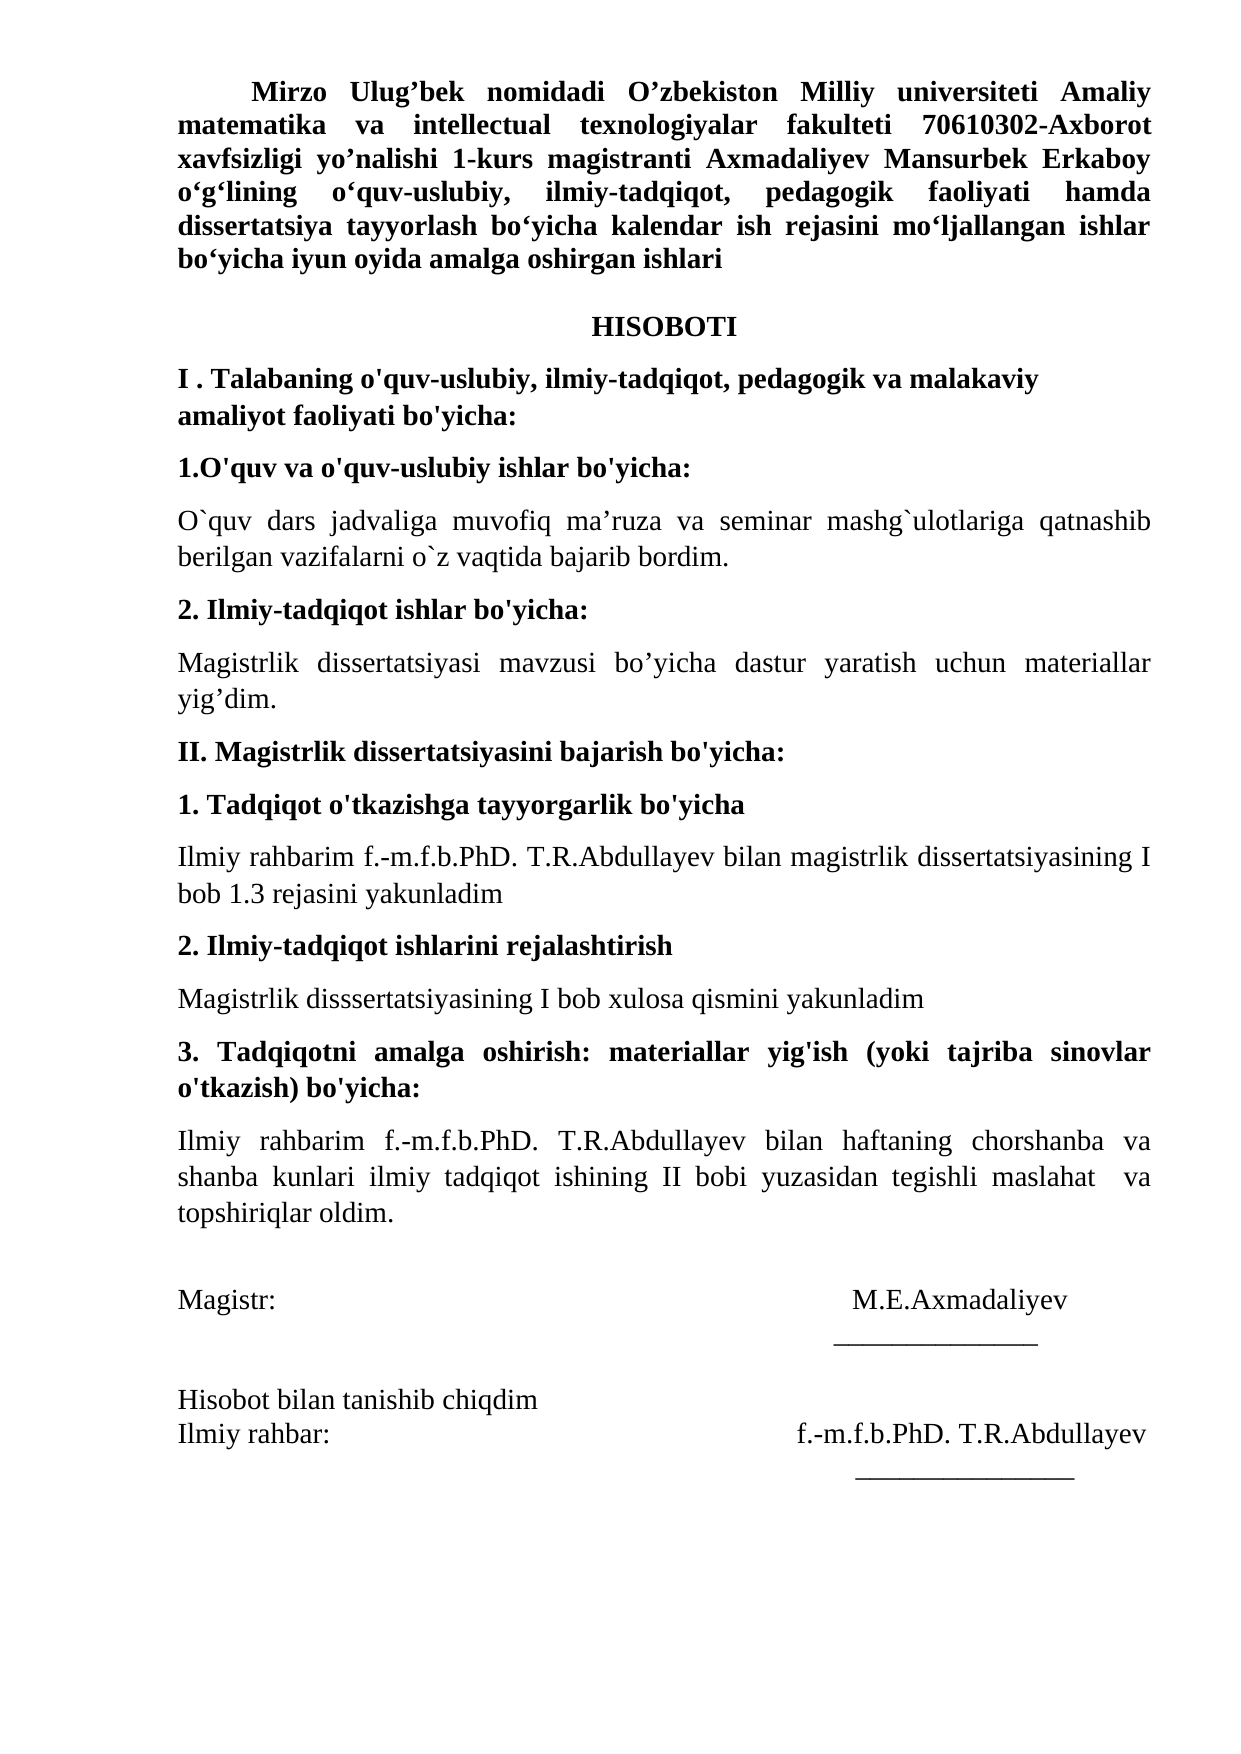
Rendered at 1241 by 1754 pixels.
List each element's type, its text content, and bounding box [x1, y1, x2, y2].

text Magistr: M.E.Axmadaliyev [177, 1282, 1152, 1315]
text 2. Ilmiy-tadqiqot ishlarini rejalashtirish [177, 928, 1152, 962]
text Ilmiy rahbarim f.-m.f.b.PhD. T.R.Abdullayev bilan magistrlik dissertatsiyasining I bob 1.3 rejasini yakunladim [177, 839, 1152, 909]
text Hisobot bilan tanishib chiqdim [177, 1382, 1152, 1416]
text Magistrlik dissertatsiyasi mavzusi bo’yicha dastur yaratish uchun materiallar yig’dim. [177, 645, 1152, 715]
text II. Magistrlik dissertatsiyasini bajarish bo'yicha: [177, 734, 1152, 767]
text O`quv dars jadvaliga muvofiq ma’ruza va seminar mashg`ulotlariga qatnashib berilgan vazifalarni o`z vaqtida bajarib bordim. [177, 503, 1152, 573]
text _______________ [177, 1449, 1152, 1483]
text 3. Tadqiqotni amalga oshirish: materiallar yig'ish (yoki tajriba sinovlar o'tkazish) bo'yicha: [177, 1034, 1152, 1104]
text Ilmiy rahbar: f.-m.f.b.PhD. T.R.Abdullayev [177, 1416, 1152, 1449]
text I . Talabaning o'quv-uslubiy, ilmiy-tadqiqot, pedagogik va malakaviy amaliyot faoliyati bo'yicha: [177, 361, 1152, 431]
text ______________ [177, 1315, 1152, 1349]
text HISOBOTI [177, 309, 1152, 342]
text Mirzo Ulug’bek nomidadi O’zbekiston Milliy universiteti Amaliy matematika va intellectual texnologiyalar fakulteti 70610302-Axborot xavfsizligi yo’nalishi 1-kurs magistranti Axmadaliyev Mansurbek Erkaboy o‘g‘lining o‘quv-uslubiy, ilmiy-tadqiqot, pedagogik faoliyati hamda dissertatsiya tayyorlash bo‘yicha kalendar ish rejasini mo‘ljallangan ishlar bo‘yicha iyun oyida amalga oshirgan ishlari [177, 74, 1152, 275]
text Ilmiy rahbarim f.-m.f.b.PhD. T.R.Abdullayev bilan haftaning chorshanba va shanba kunlari ilmiy tadqiqot ishining II bobi yuzasidan tegishli maslahat va topshiriqlar oldim. [177, 1123, 1152, 1229]
text 1. Tadqiqot o'tkazishga tayyorgarlik bo'yicha [177, 787, 1152, 820]
text 1.O'quv va o'quv-uslubiy ishlar bo'yicha: [177, 450, 1152, 484]
text 2. Ilmiy-tadqiqot ishlar bo'yicha: [177, 592, 1152, 626]
text Magistrlik disssertatsiyasining I bob xulosa qismini yakunladim [177, 981, 1152, 1015]
